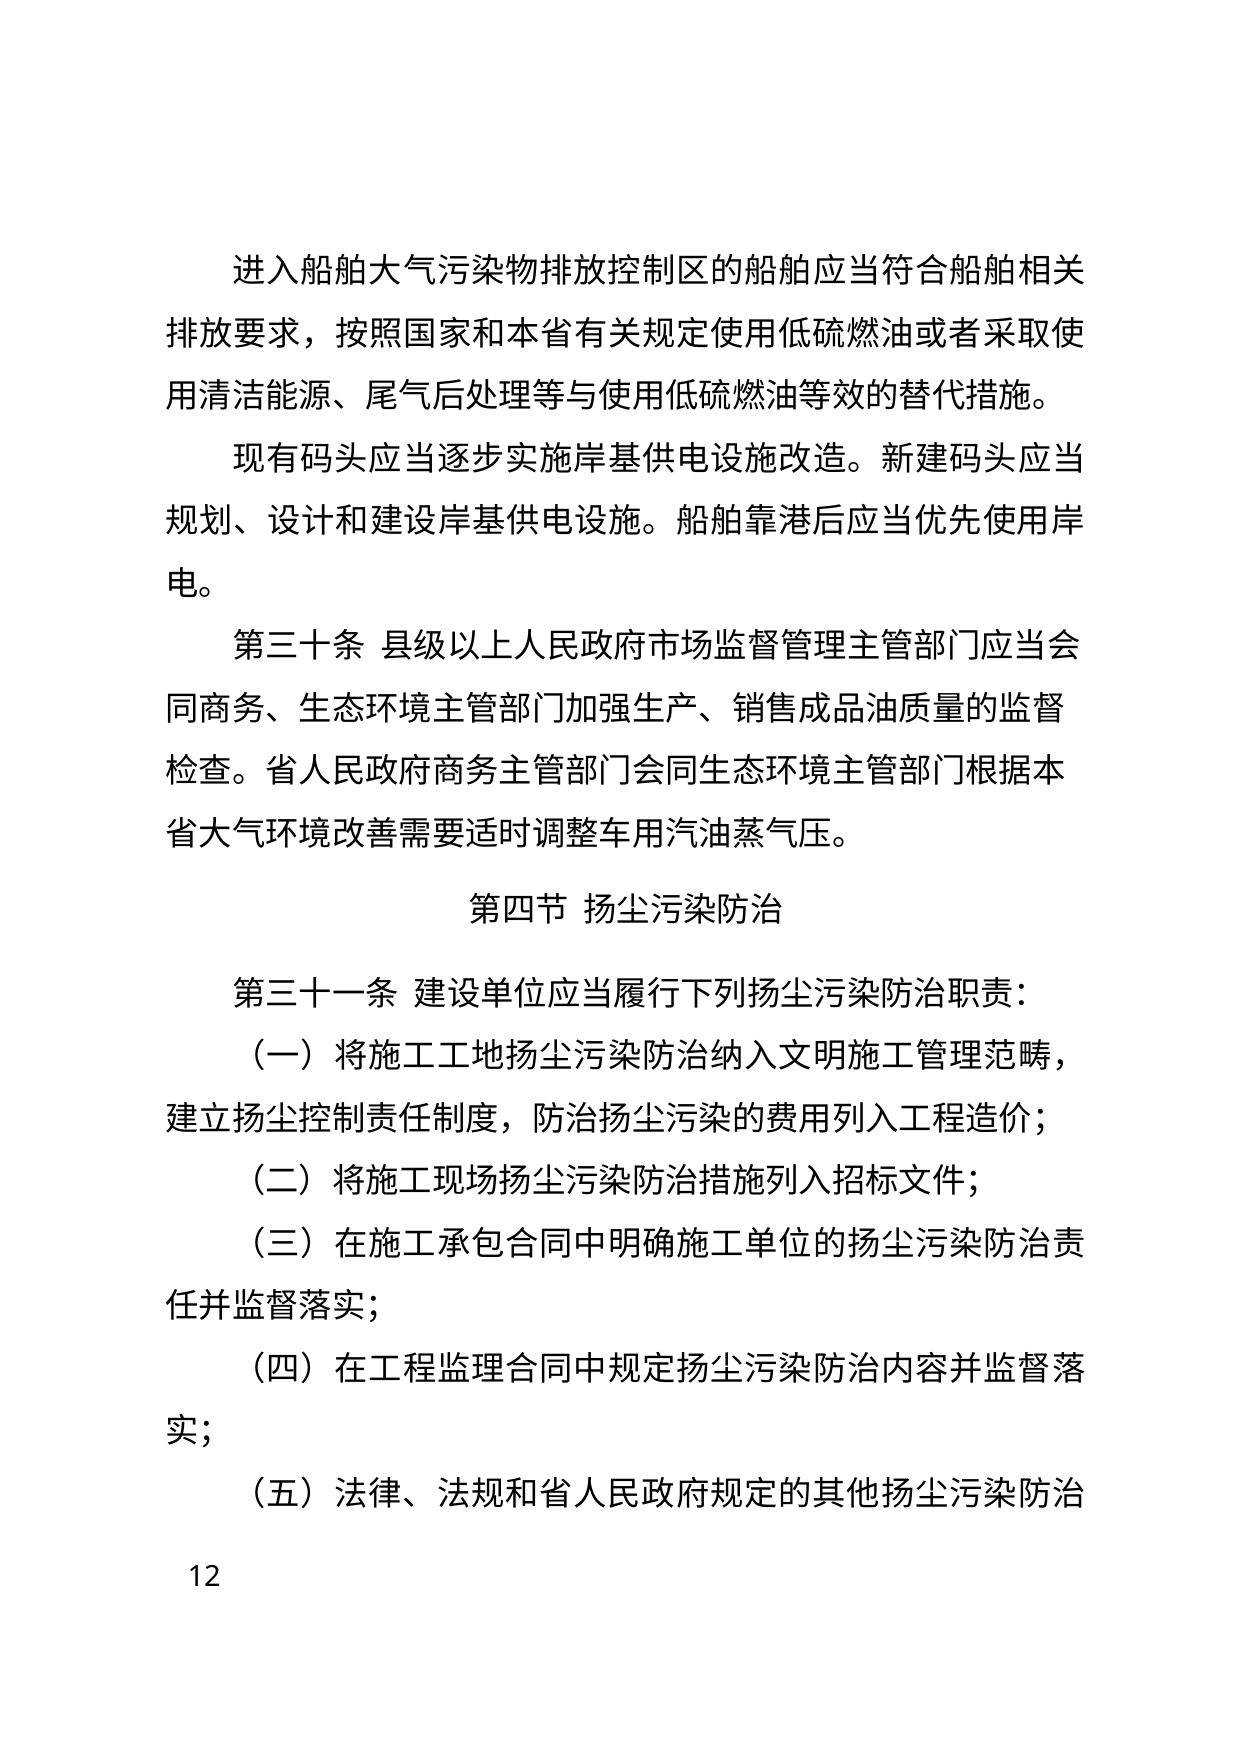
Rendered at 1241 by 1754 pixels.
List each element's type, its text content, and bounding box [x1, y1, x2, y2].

text （三）在施工承包合同中明确施工单位的扬尘污染防治责任并监督落实； [165, 1205, 1087, 1330]
text 第三十条 县级以上人民政府市场监督管理主管部门应当会同商务、生态环境主管部门加强生产、销售成品油质量的监督检查。省人民政府商务主管部门会同生态环境主管部门根据本省大气环境改善需要适时调整车用汽油蒸气压。 [165, 608, 1087, 858]
text 现有码头应当逐步实施岸基供电设施改造。新建码头应当规划、设计和建设岸基供电设施。船舶靠港后应当优先使用岸电。 [165, 420, 1087, 608]
text （四）在工程监理合同中规定扬尘污染防治内容并监督落实； [165, 1330, 1087, 1455]
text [165, 1455, 1087, 1518]
text 进入船舶大气污染物排放控制区的船舶应当符合船舶相关排放要求，按照国家和本省有关规定使用低硫燃油或者采取使用清洁能源、尾气后处理等与使用低硫燃油等效的替代措施。 [165, 233, 1087, 420]
text （一）将施工工地扬尘污染防治纳入文明施工管理范畴，建立扬尘控制责任制度，防治扬尘污染的费用列入工程造价； [165, 1018, 1087, 1143]
text 第三十一条 建设单位应当履行下列扬尘污染防治职责： [165, 955, 1087, 1018]
text 第四节 扬尘污染防治 [165, 874, 1087, 939]
text （二）将施工现场扬尘污染防治措施列入招标文件； [165, 1143, 1087, 1205]
